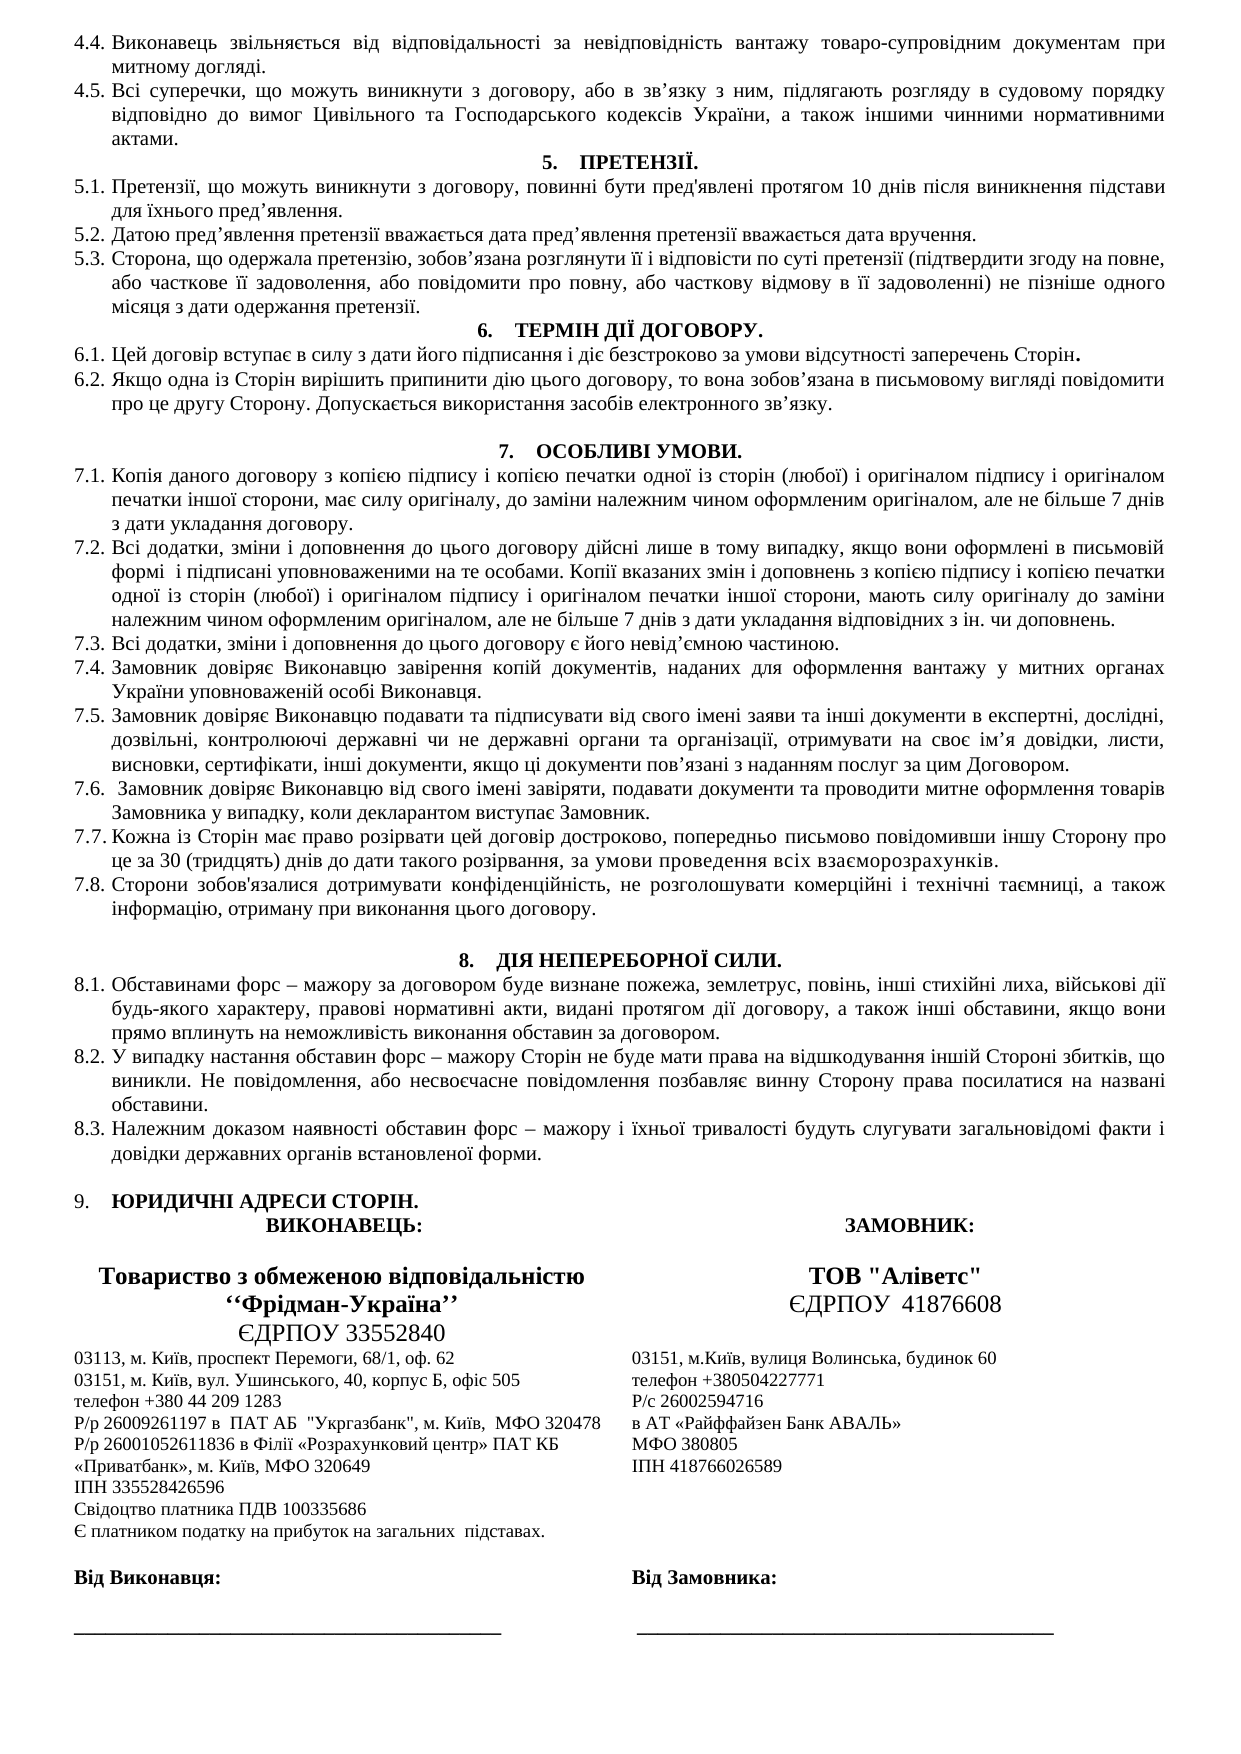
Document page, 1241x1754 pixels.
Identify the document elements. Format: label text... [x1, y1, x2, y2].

list Виконавець звільняється від відповідальності за невідповідність вантажу товаро-супровідним документам при митному догляді. [74, 29, 1167, 78]
list ЮРИДИЧНІ АДРЕСИ СТОРІН. [74, 1188, 1167, 1213]
text ВИКОНАВЕЦЬ: ЗАМОВНИК: [74, 1213, 1167, 1237]
list Якщо одна із Сторін вирішить припинити дію цього договору, то вона зобов’язана в письмовому вигляді повідомити про це другу Сторону. Допускається використання засобів електронного зв’язку. [74, 366, 1167, 414]
list Обставинами форс – мажору за договором буде визнане пожежа, землетрус, повінь, інші стихійні лиха, військові дії будь-якого характеру, правові нормативні акти, видані протягом дії договору, а також інші обставини, якщо вони прямо вплинуть на неможливість виконання обставин за договором. [74, 972, 1167, 1044]
list Копія даного договору з копією підпису і копією печатки одної із сторін (любої) і оригіналом підпису і оригіналом печатки іншої сторони, має силу оригіналу, до заміни належним чином оформленим оригіналом, але не більше 7 днів з дати укладання договору. [74, 463, 1167, 535]
table_header ТОВ "Аліветс" ЄДРПОУ 41876608 [620, 1261, 1170, 1347]
list ТЕРМІН ДІЇ ДОГОВОРУ. [74, 318, 1167, 342]
list Замовник довіряє Виконавцю завірення копій документів, наданих для оформлення вантажу у митних органах України уповноваженій особі Виконавця. [74, 655, 1167, 703]
list Всі додатки, зміни і доповнення до цього договору є його невід’ємною частиною. [74, 631, 1167, 655]
list У випадку настання обставин форс – мажору Сторін не буде мати права на відшкодування іншій Стороні збитків, що виникли. Не повідомлення, або несвоєчасне повідомлення позбавляє винну Сторону права посилатися на названі обставини. [74, 1044, 1167, 1116]
table_cell Від Замовника: ________________________________________ [620, 1541, 1170, 1637]
list Сторони зобов'язалися дотримувати конфіденційність, не розголошувати комерційні і технічні таємниці, а також інформацію, отриману при виконання цього договору. [74, 872, 1167, 920]
list Замовник довіряє Виконавцю від свого імені завіряти, подавати документи та проводити митне оформлення товарів Замовника у випадку, коли декларантом виступає Замовник. [74, 776, 1167, 824]
list Претензії, що можуть виникнути з договору, повинні бути пред'явлені протягом 10 днів після виникнення підстави для їхнього пред’явлення. [74, 174, 1167, 222]
list Всі додатки, зміни і доповнення до цього договору дійсні лише в тому випадку, якщо вони оформлені в письмовій формі і підписані уповноваженими на те особами. Копії вказаних змін і доповнень з копією підпису і копією печатки одної із сторін (любої) і оригіналом підпису і оригіналом печатки іншої сторони, мають силу оригіналу до заміни належним чином оформленим оригіналом, але не більше 7 днів з дати укладання відповідних з ін. чи доповнень. [74, 535, 1167, 631]
list ОСОБЛИВІ УМОВИ. [74, 439, 1167, 463]
list ПРЕТЕНЗІЇ. [74, 150, 1167, 174]
list Належним доказом наявності обставин форс – мажору і їхньої тривалості будуть слугувати загальновідомі факти і довідки державних органів встановленої форми. [74, 1116, 1167, 1164]
list Замовник довіряє Виконавцю подавати та підписувати від свого імені заяви та інші документи в експертні, дослідні, дозвільні, контролюючі державні чи не державні органи та організації, отримувати на своє ім’я довідки, листи, висновки, сертифікати, інші документи, якщо ці документи пов’язані з наданням послуг за цим Договором. [74, 703, 1167, 776]
list Всі суперечки, що можуть виникнути з договору, або в зв’язку з ним, підлягають розгляду в судовому порядку відповідно до вимог Цивільного та Господарського кодексів України, а також іншими чинними нормативними актами. [74, 78, 1167, 150]
table_cell Від Виконавця: _________________________________________ [63, 1541, 620, 1637]
list Цей договір вступає в силу з дати його підписання і діє безстроково за умови відсутності заперечень Сторін. [74, 342, 1167, 366]
table_header Товариство з обмеженою відповідальністю ‘‘Фрідман-Україна’’ ЄДРПОУ 33552840 [63, 1261, 620, 1347]
list Сторона, що одержала претензію, зобов’язана розглянути її і відповісти по суті претензії (підтвердити згоду на повне, або часткове її задоволення, або повідомити про повну, або часткову відмову в її задоволенні) не пізніше одного місяця з дати одержання претензії. [74, 246, 1167, 318]
table_cell 03113, м. Київ, проспект Перемоги, 68/1, оф. 62 03151, м. Київ, вул. Ушинського, 40, корпус Б, офіс 505 телефон +380 44 209 1283 Р/р 26009261197 в ПАТ АБ "Укргазбанк", м. Київ, МФО 320478 Р/р 26001052611836 в Філії «Розрахунковий центр» ПАТ КБ «Приватбанк», м. Київ, МФО 320649 ІПН 335528426596 Свідоцтво платника ПДВ 100335686 Є платником податку на прибуток на загальних підставах. [63, 1347, 620, 1541]
table_cell 03151, м.Київ, вулиця Волинська, будинок 60 телефон +380504227771 Р/с 26002594716 в АТ «Райффайзен Банк АВАЛЬ» МФО 380805 IПН 418766026589 [620, 1347, 1170, 1541]
list ДІЯ НЕПЕРЕБОРНОЇ СИЛИ. [74, 948, 1167, 972]
list Кожна із Сторін має право розірвати цей договір достроково, попередньо письмово повідомивши іншу Сторону про це за 30 (тридцять) днів до дати такого розірвання, за умови проведення всіх взаєморозрахунків. [74, 824, 1167, 872]
list Датою пред’явлення претензії вважається дата пред’явлення претензії вважається дата вручення. [74, 222, 1167, 246]
